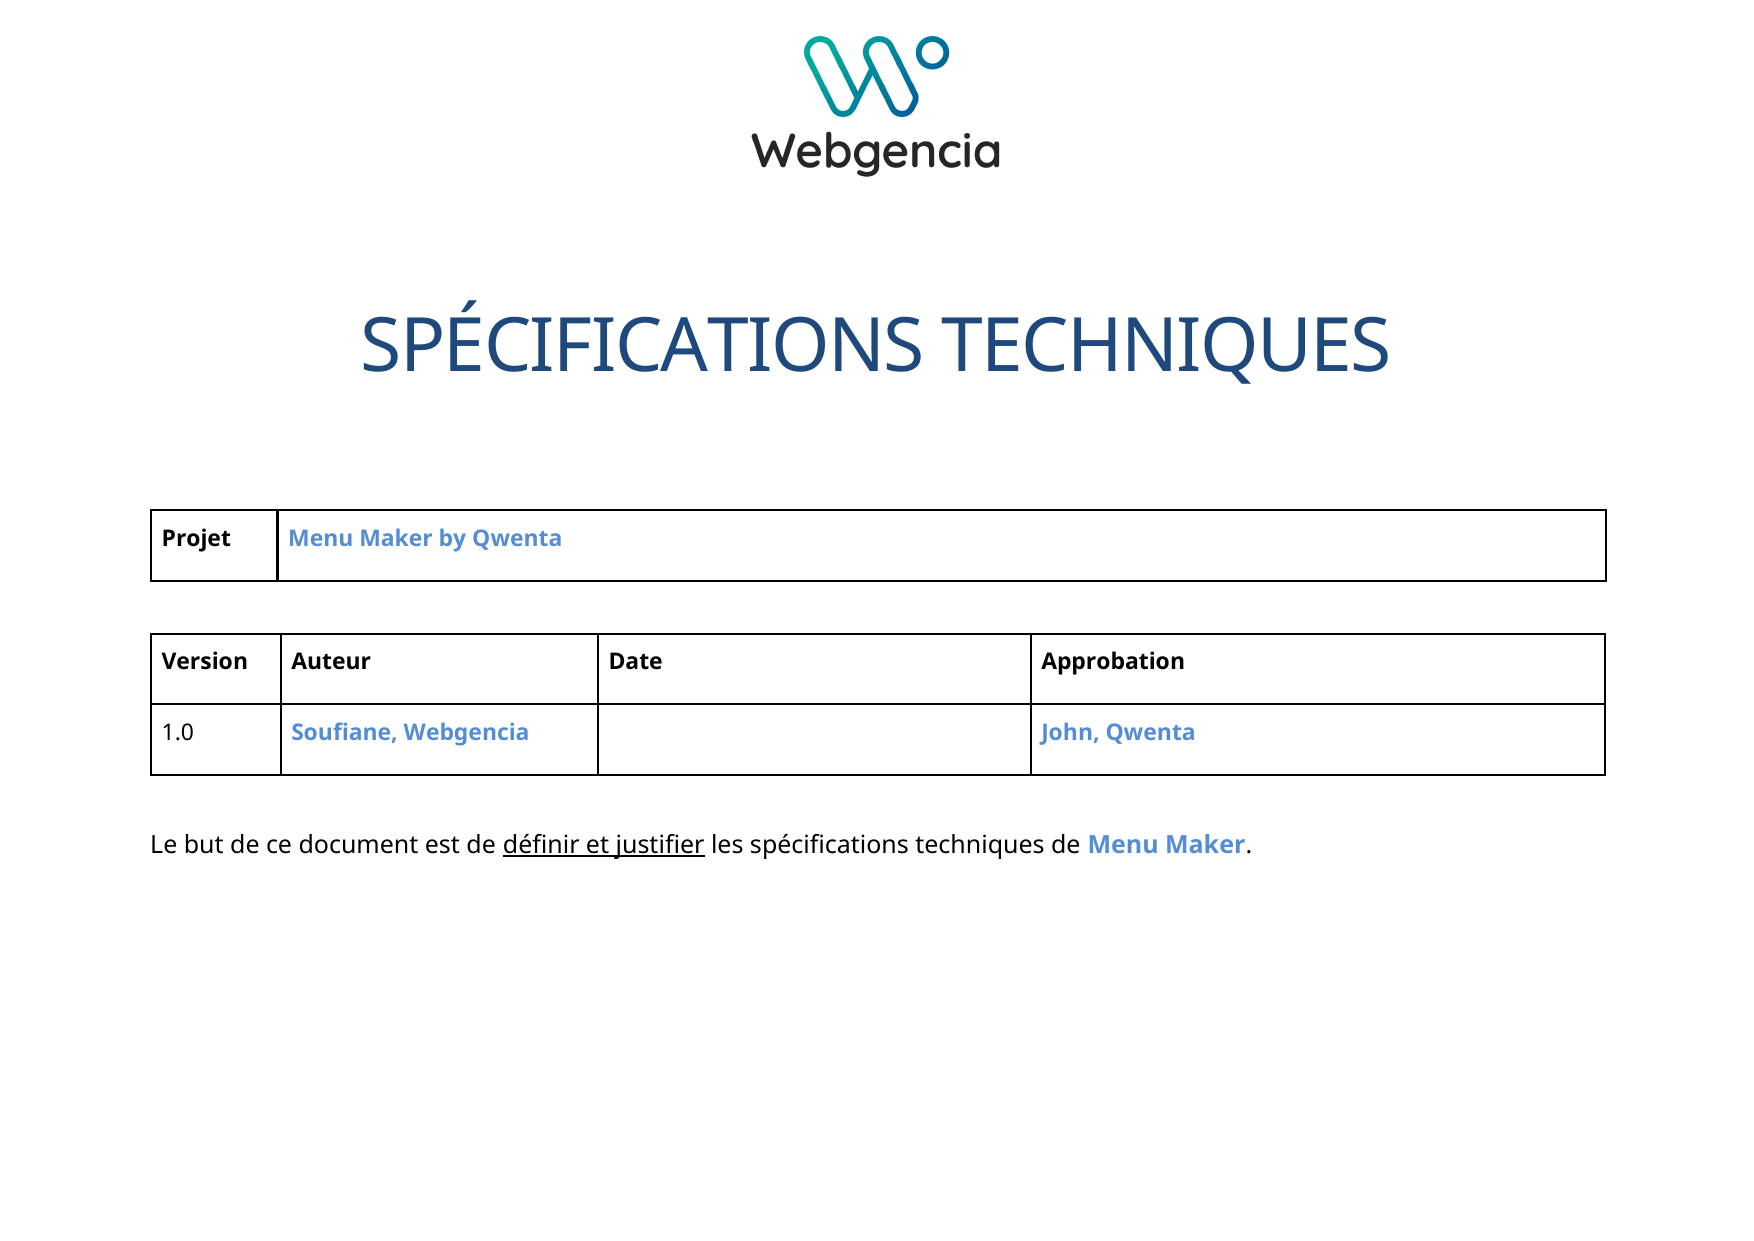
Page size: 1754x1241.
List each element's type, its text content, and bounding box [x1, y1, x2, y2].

table_header Version [152, 635, 280, 703]
table_header Menu Maker by Qwenta [279, 511, 1605, 580]
picture [710, 23, 1043, 190]
table_cell [599, 705, 1030, 774]
table_header Projet [152, 511, 276, 580]
table_cell John, Qwenta [1032, 705, 1604, 774]
table_cell 1.0 [152, 705, 280, 774]
table_header Approbation [1032, 635, 1604, 703]
text Le but de ce document est de définir et justifier les spécifications techniques de Menu Maker. [150, 827, 1604, 861]
title Spécifications techniques [150, 292, 1604, 394]
table_header Date [599, 635, 1030, 703]
table_cell Soufiane, Webgencia [282, 705, 597, 774]
table_header Auteur [282, 635, 597, 703]
